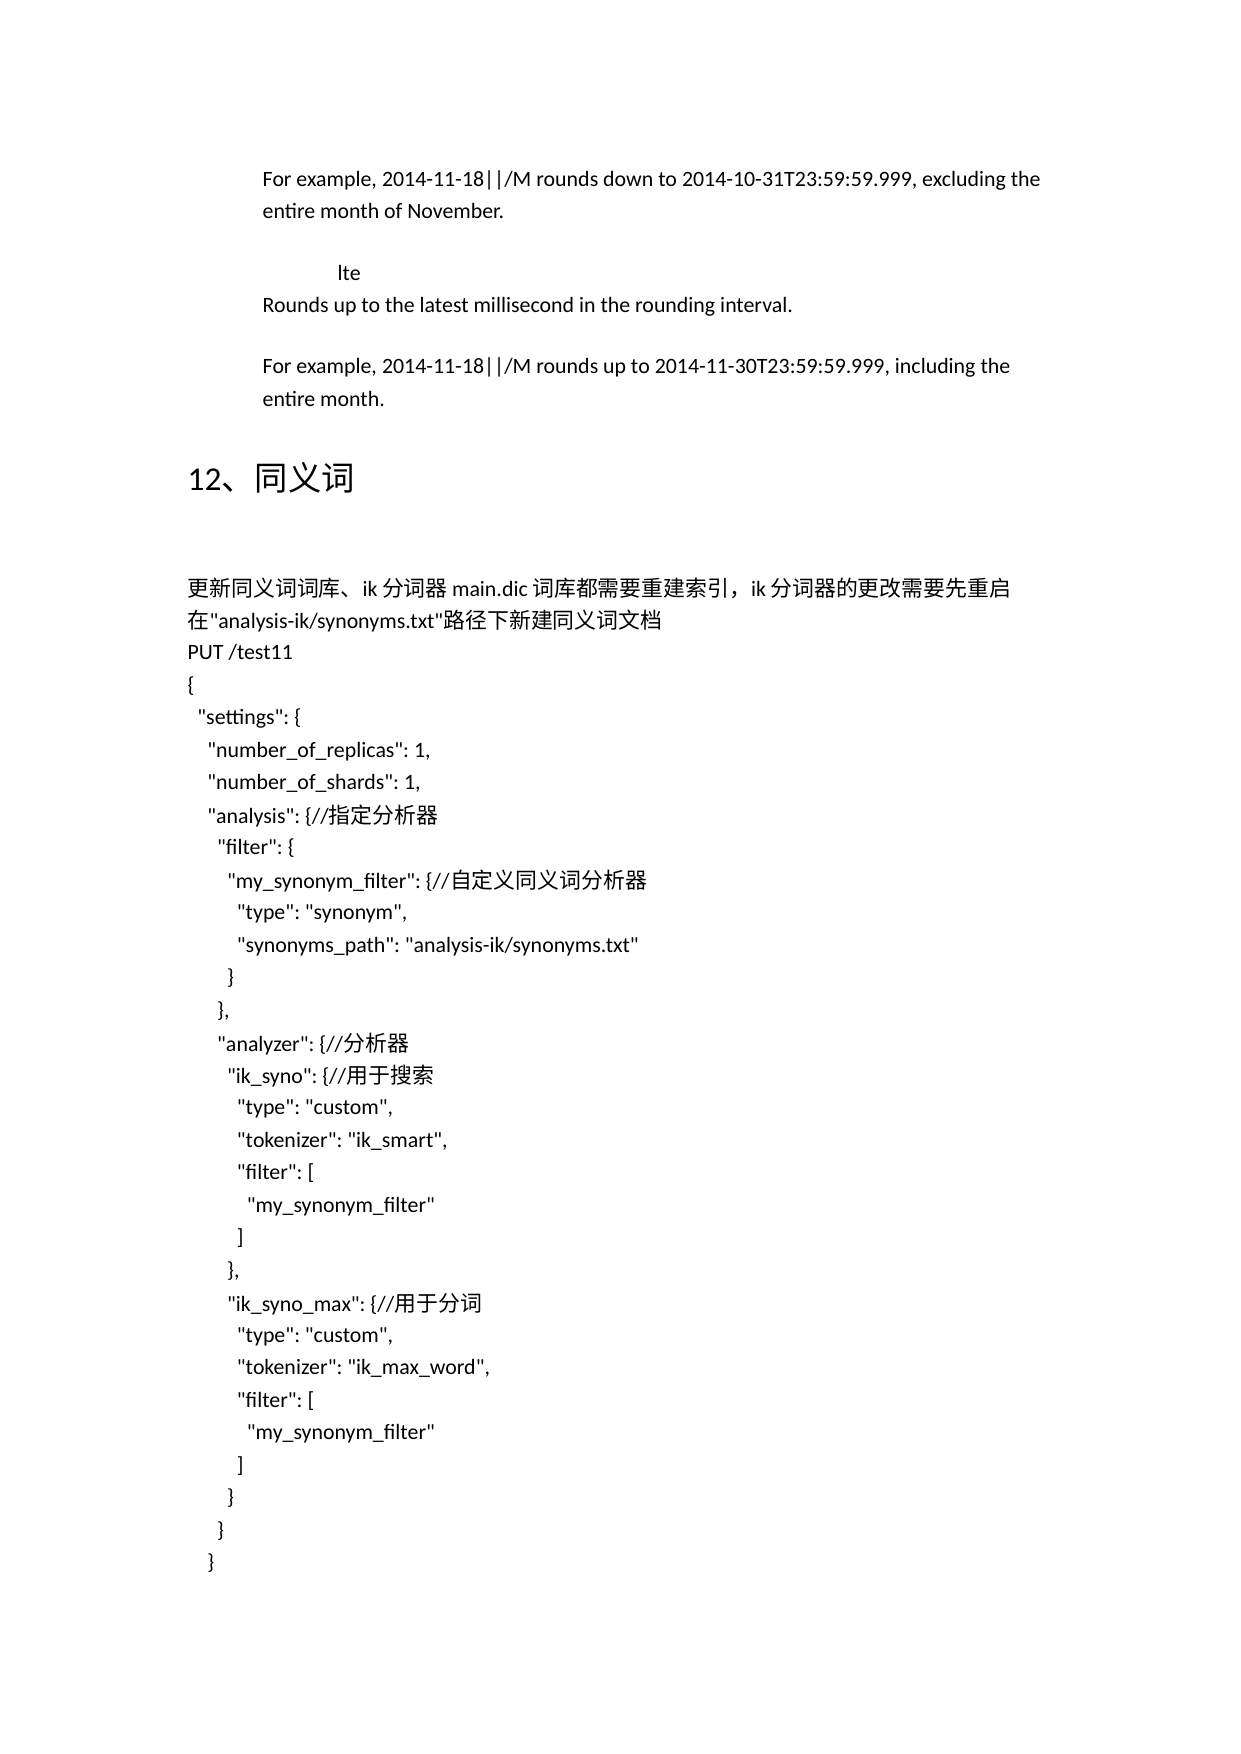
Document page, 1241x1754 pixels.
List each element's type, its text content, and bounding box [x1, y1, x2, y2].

text "analyzer": {//分析器 [187, 1025, 1053, 1058]
text } [187, 1480, 1053, 1513]
text "my_synonym_filter": {//自定义同义词分析器 [187, 863, 1053, 895]
text "synonyms_path": "analysis-ik/synonyms.txt" [187, 928, 1053, 960]
text "analysis": {//指定分析器 [187, 798, 1053, 830]
text "my_synonym_filter" [187, 1188, 1053, 1220]
text "settings": { [187, 700, 1053, 733]
text For example, 2014-11-18||/M rounds up to 2014-11-30T23:59:59.999, including the entire month. [262, 349, 1053, 414]
text "number_of_replicas": 1, [187, 733, 1053, 765]
text 更新同义词词库、ik分词器main.dic词库都需要重建索引，ik分词器的更改需要先重启 [187, 570, 1053, 603]
text "filter": { [187, 830, 1053, 863]
text { [187, 668, 1053, 700]
text } [187, 1545, 1053, 1578]
text PUT /test11 [187, 635, 1053, 668]
text "filter": [ [187, 1383, 1053, 1415]
text "tokenizer": "ik_smart", [187, 1123, 1053, 1155]
text }, [187, 1253, 1053, 1285]
text } [187, 960, 1053, 993]
text 在"analysis-ik/synonyms.txt"路径下新建同义词文档 [187, 603, 1053, 635]
text }, [187, 993, 1053, 1025]
text } [187, 1513, 1053, 1545]
text "ik_syno": {//用于搜索 [187, 1058, 1053, 1090]
text ] [187, 1448, 1053, 1480]
text "type": "custom", [187, 1090, 1053, 1123]
text Rounds up to the latest millisecond in the rounding interval. [262, 288, 1053, 321]
text ] [187, 1220, 1053, 1253]
text "ik_syno_max": {//用于分词 [187, 1285, 1053, 1318]
text "filter": [ [187, 1155, 1053, 1188]
text lte [337, 256, 1053, 288]
text For example, 2014-11-18||/M rounds down to 2014-10-31T23:59:59.999, excluding the entire month of November. [262, 162, 1053, 227]
subtitle 12、同义词 [187, 443, 1053, 508]
text "type": "custom", [187, 1318, 1053, 1350]
text "tokenizer": "ik_max_word", [187, 1350, 1053, 1383]
text "type": "synonym", [187, 895, 1053, 928]
text "my_synonym_filter" [187, 1415, 1053, 1448]
text "number_of_shards": 1, [187, 765, 1053, 798]
